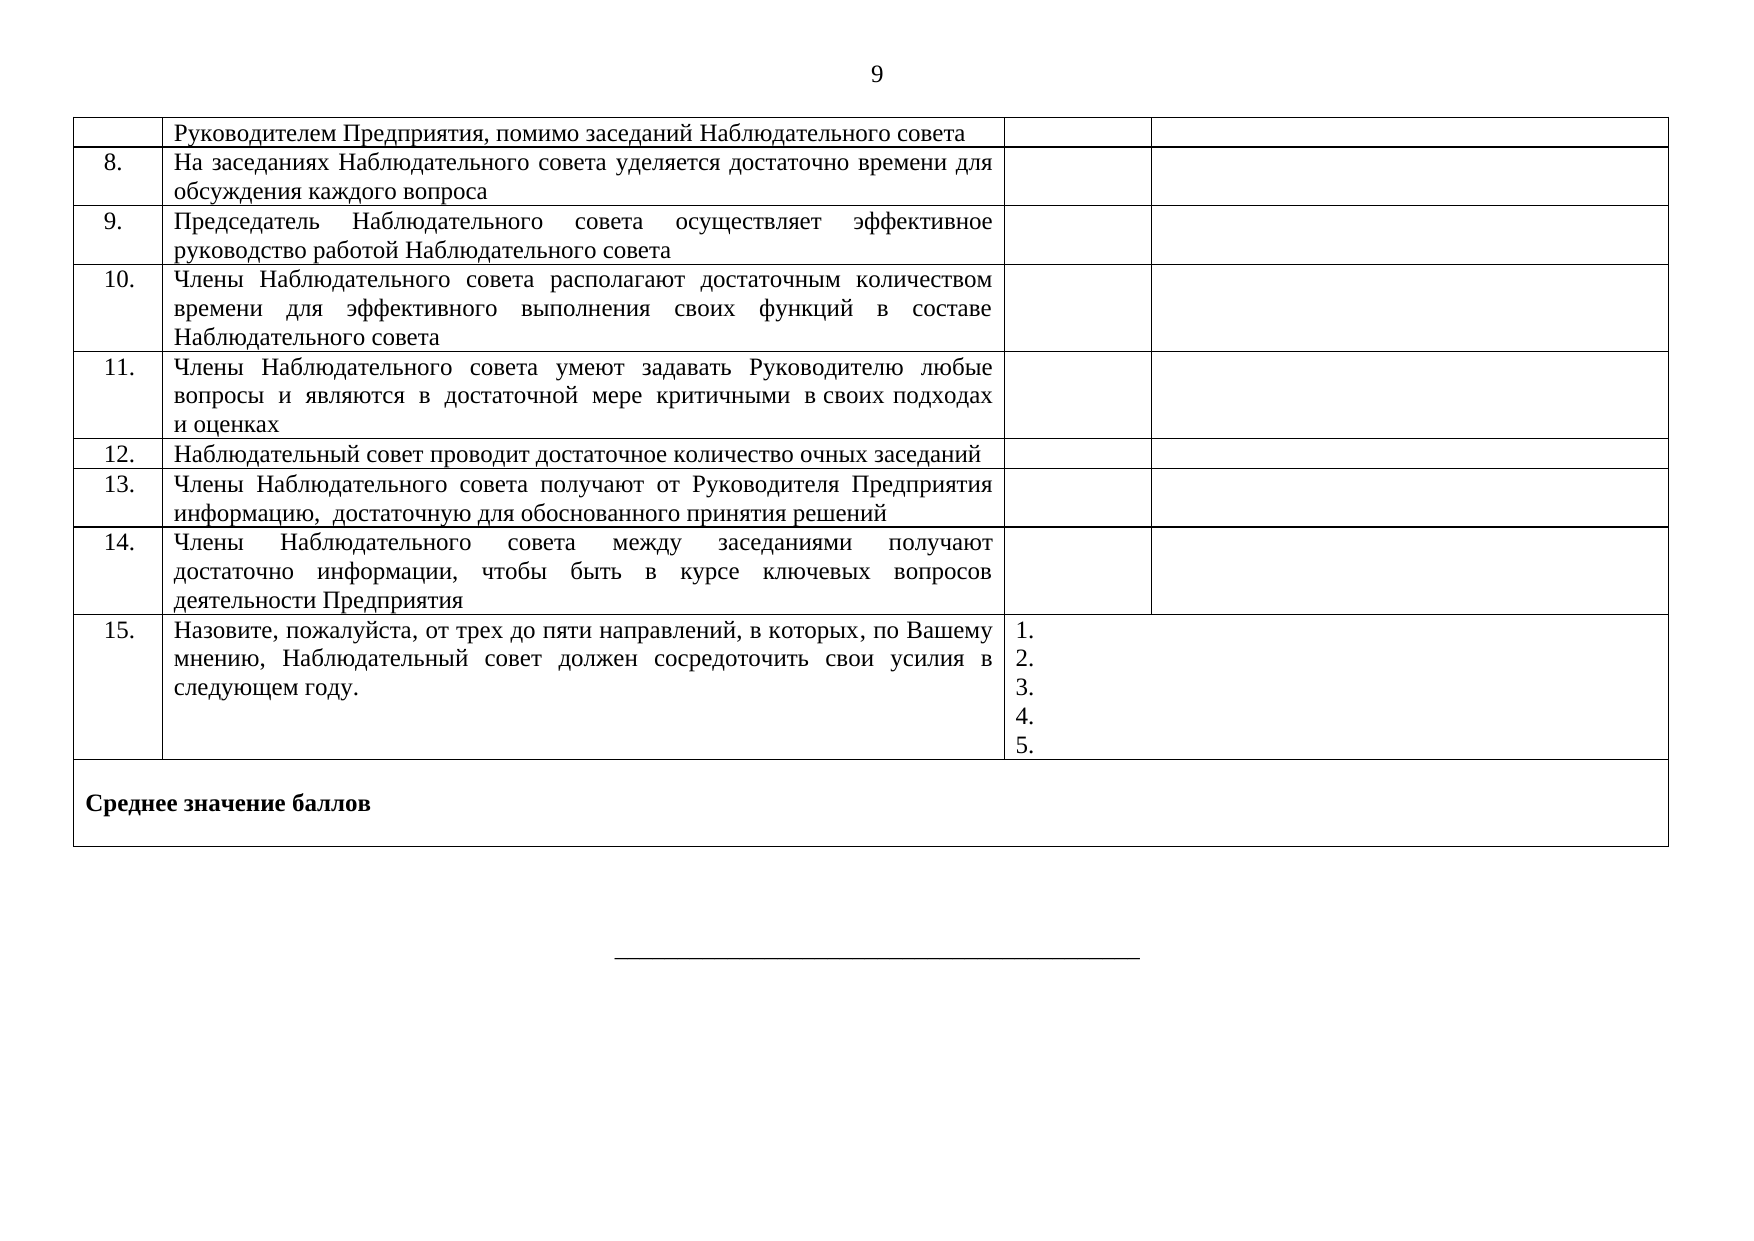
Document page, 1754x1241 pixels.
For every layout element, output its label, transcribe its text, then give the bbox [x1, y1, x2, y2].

table_cell [74, 352, 162, 438]
table_cell [74, 439, 162, 468]
table_cell [74, 265, 162, 351]
table_cell [1005, 469, 1151, 526]
table_cell [74, 615, 162, 758]
table_cell Члены Наблюдательного совета получают от Руководителя Предприятия информацию, достаточную для обоснованного принятия решений [163, 469, 1004, 526]
table_cell [1005, 439, 1151, 468]
table_cell Члены Наблюдательного совета умеют задавать Руководителю любые вопросы и являются в достаточной мере критичными в своих подходах и оценках [163, 352, 1004, 438]
table_cell Председатель Наблюдательного совета осуществляет эффективное руководство работой Наблюдательного совета [163, 206, 1004, 263]
table_cell Члены Наблюдательного совета располагают достаточным количеством времени для эффективного выполнения своих функций в составе Наблюдательного совета [163, 265, 1004, 351]
table_cell [1152, 118, 1668, 146]
table_cell [74, 118, 162, 146]
table_cell [74, 148, 162, 205]
table_cell [1005, 118, 1151, 146]
table_cell [1005, 352, 1151, 438]
table_cell [1152, 148, 1668, 205]
table_cell [74, 469, 162, 526]
table_cell На заседаниях Наблюдательного совета уделяется достаточно времени для обсуждения каждого вопроса [163, 148, 1004, 205]
text __________________________________________ [89, 933, 1666, 962]
table_cell [1152, 206, 1668, 263]
table_cell [74, 528, 162, 614]
table_cell 1. 2. 3. 4. 5. [1005, 615, 1668, 758]
table_cell [1005, 206, 1151, 263]
table_cell Среднее значение баллов [74, 760, 1668, 846]
table_cell [74, 206, 162, 263]
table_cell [163, 118, 1004, 146]
table_cell Назовите, пожалуйста, от трех до пяти направлений, в которых, по Вашему мнению, Наблюдательный совет должен сосредоточить свои усилия в следующем году. [163, 615, 1004, 758]
table_cell [1152, 528, 1668, 614]
table_cell [1005, 265, 1151, 351]
table_cell [1152, 265, 1668, 351]
table_cell [1152, 352, 1668, 438]
table_cell [1152, 439, 1668, 468]
table_cell [1152, 469, 1668, 526]
table_cell Наблюдательный совет проводит достаточное количество очных заседаний [163, 439, 1004, 468]
table_cell [1005, 528, 1151, 614]
table_cell [1005, 148, 1151, 205]
table_cell Члены Наблюдательного совета между заседаниями получают достаточно информации, чтобы быть в курсе ключевых вопросов деятельности Предприятия [163, 528, 1004, 614]
